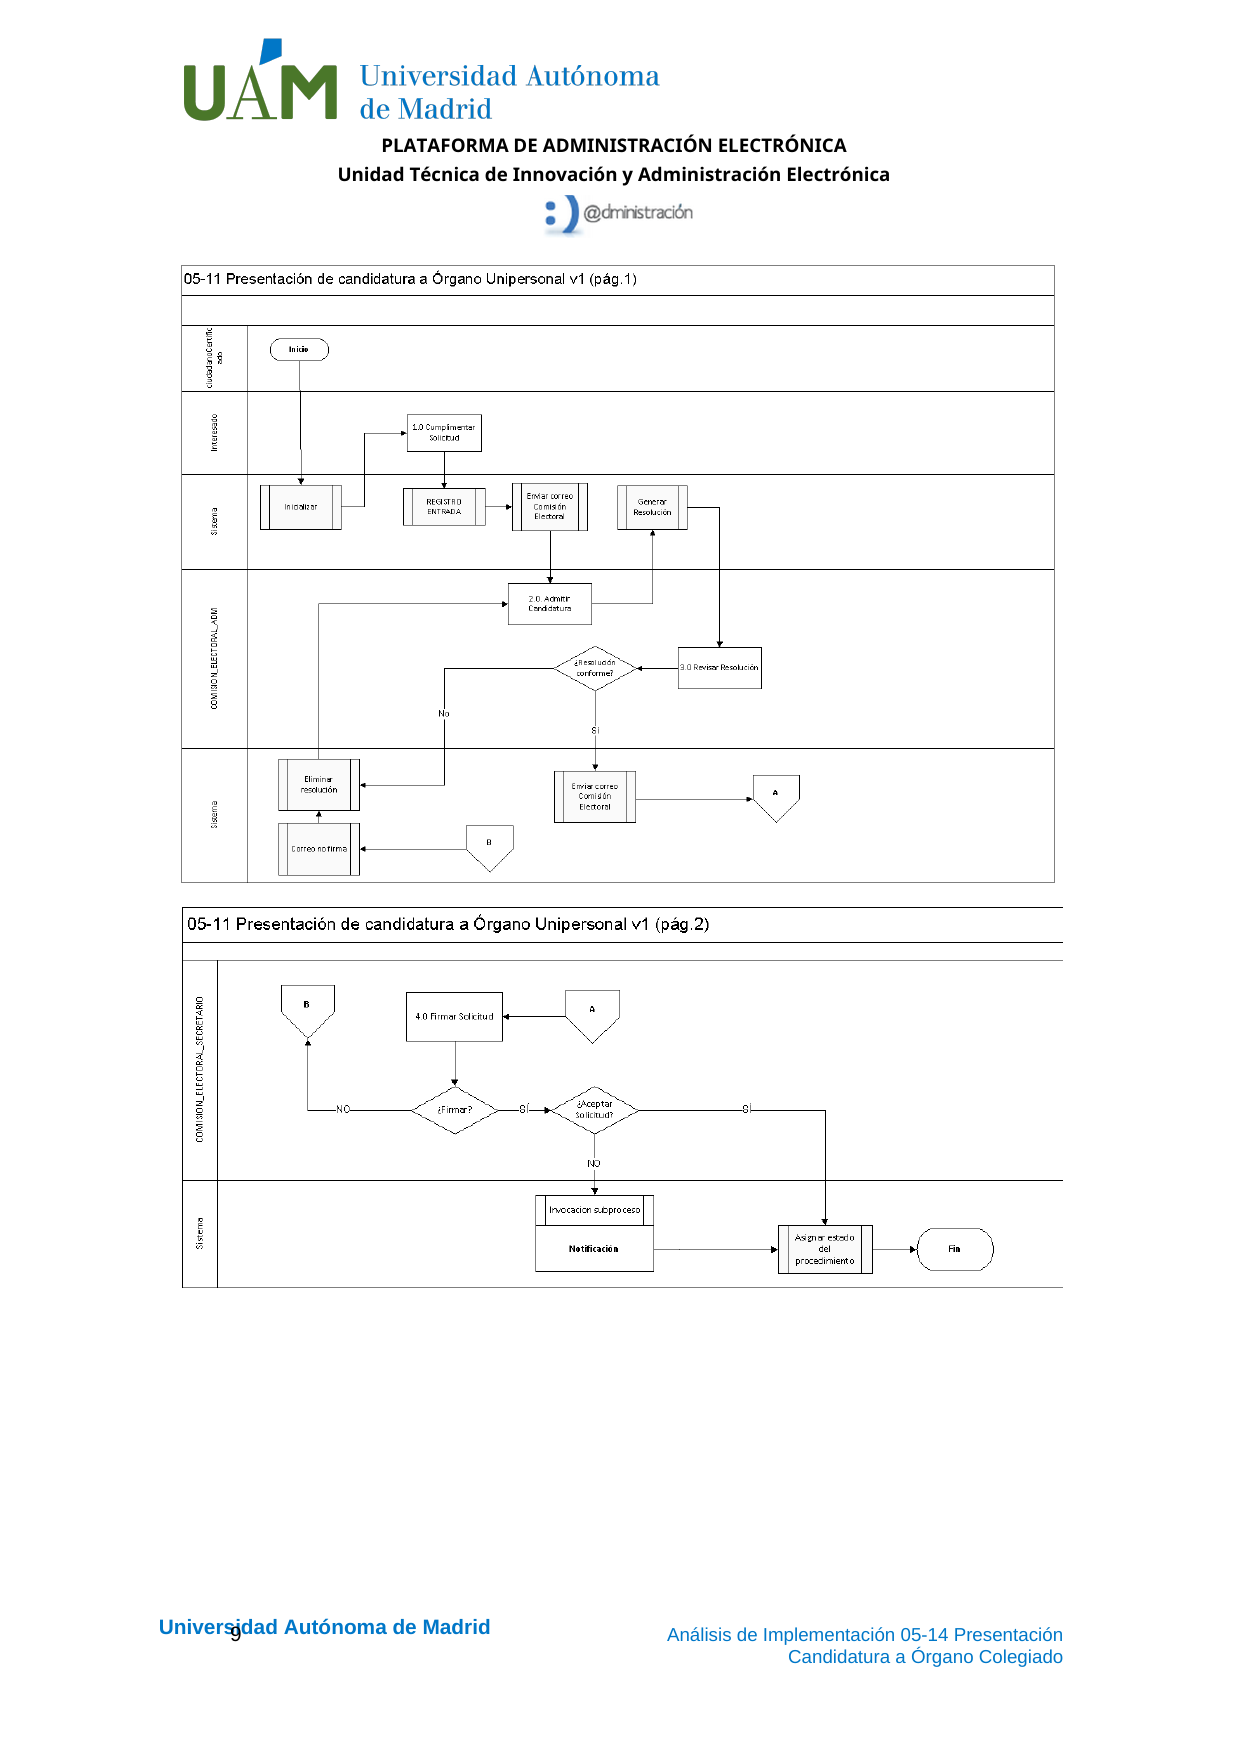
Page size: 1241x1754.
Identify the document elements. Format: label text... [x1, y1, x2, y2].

picture [543, 196, 698, 238]
picture [177, 261, 1062, 887]
picture [177, 901, 1063, 1296]
